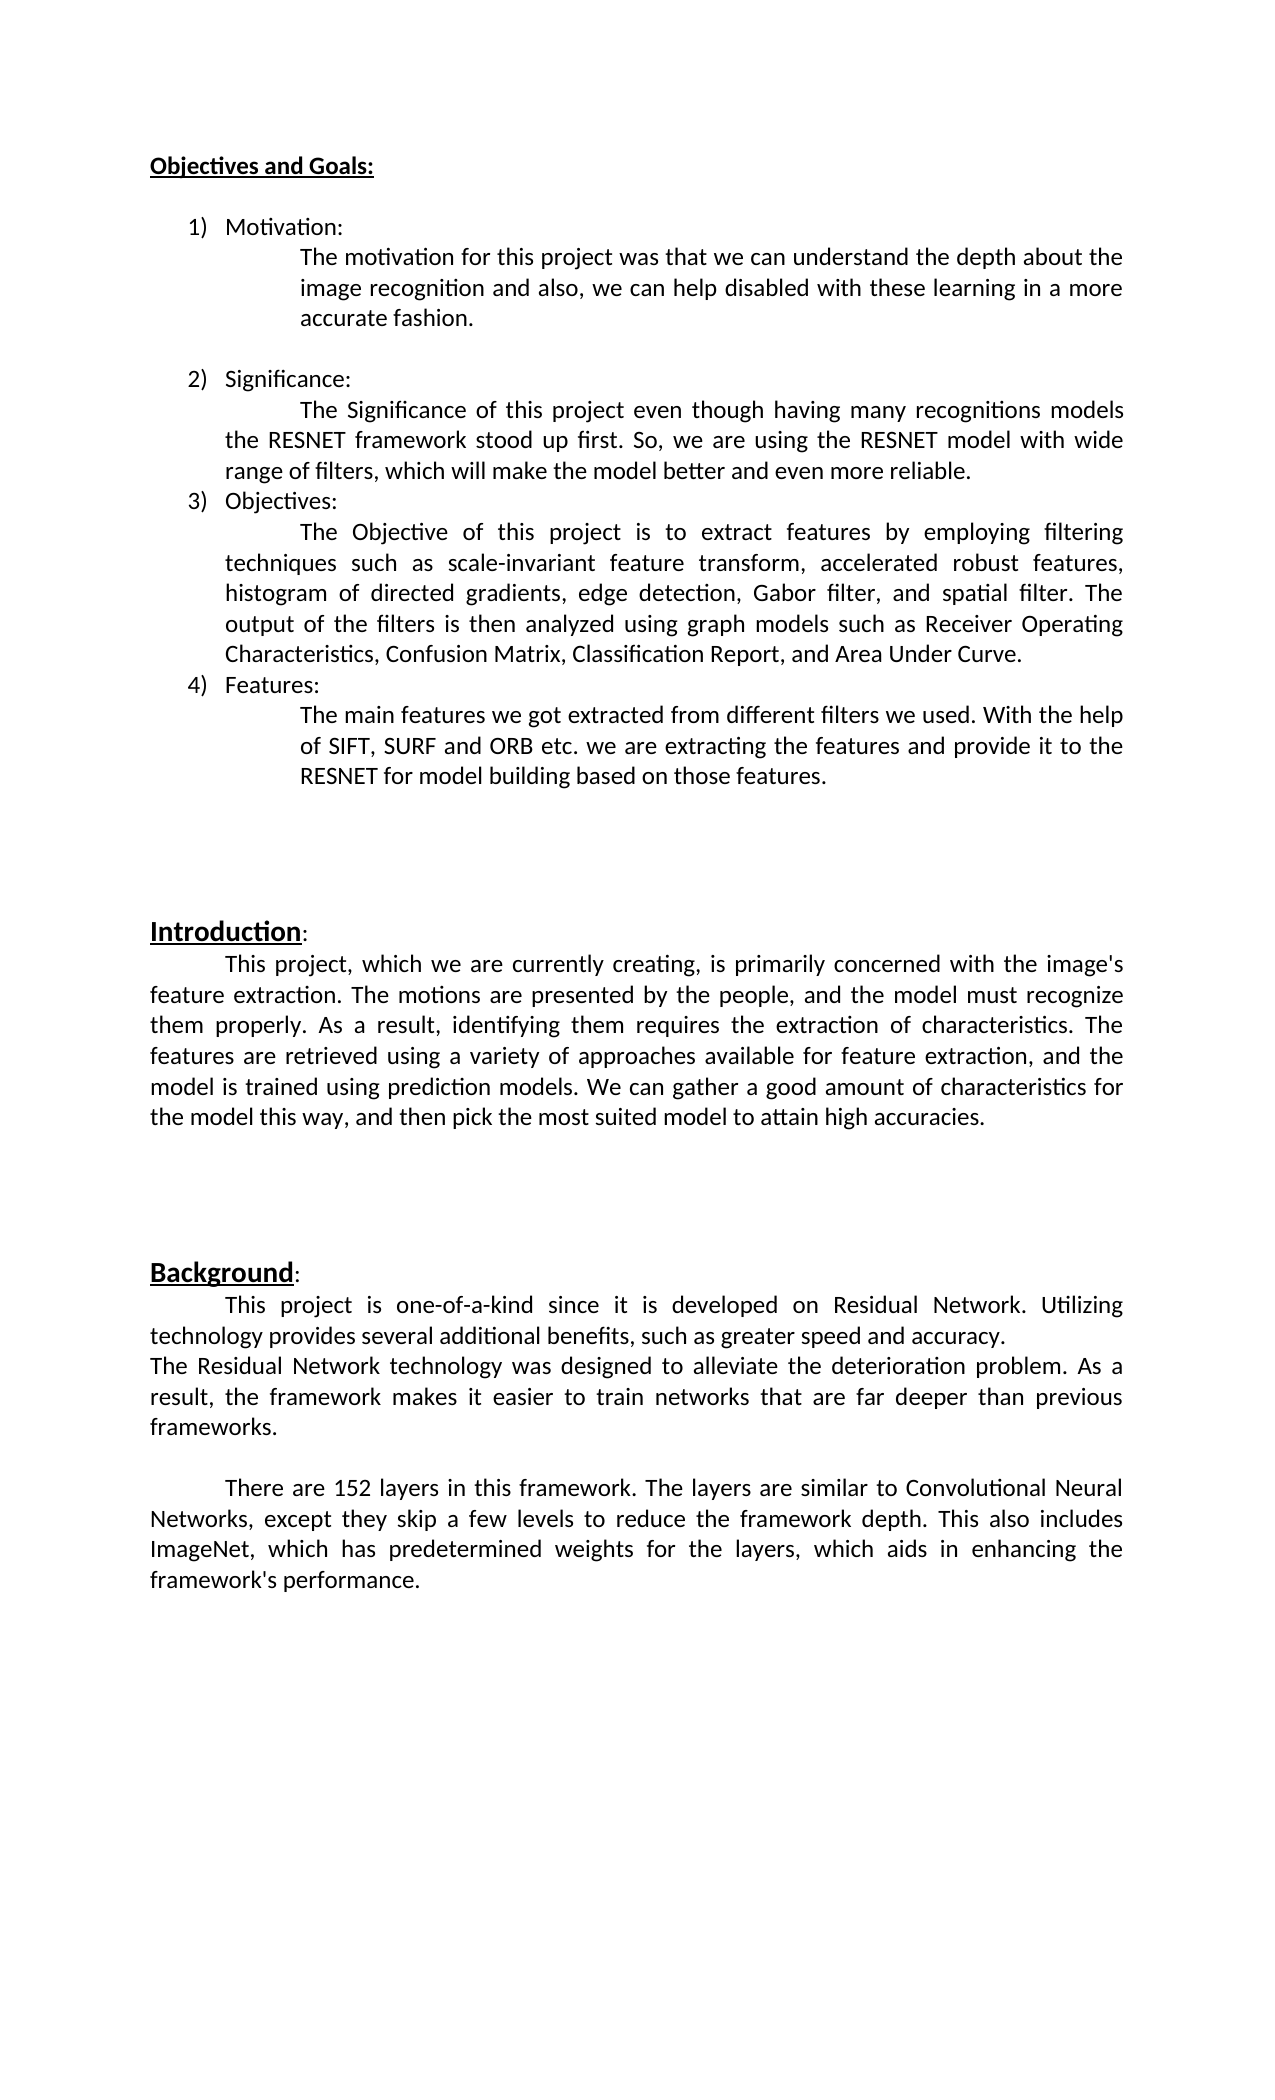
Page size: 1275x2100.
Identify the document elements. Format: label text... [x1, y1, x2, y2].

text The Residual Network technology was designed to alleviate the deterioration problem. As a result, the framework makes it easier to train networks that are far deeper than previous frameworks. [150, 1351, 1125, 1442]
list Objectives: [187, 486, 1125, 516]
list The Significance of this project even though having many recognitions models the RESNET framework stood up first. So, we are using the RESNET model with wide range of filters, which will make the model better and even more reliable. [225, 394, 1125, 486]
text Introduction: [150, 913, 1125, 949]
text Background: [150, 1254, 1125, 1289]
text Objectives and Goals: [150, 150, 1125, 181]
list Motivation: [187, 211, 1125, 242]
text This project is one-of-a-kind since it is developed on Residual Network. Utilizing technology provides several additional benefits, such as greater speed and accuracy. [150, 1289, 1125, 1351]
list The Objective of this project is to extract features by employing filtering techniques such as scale-invariant feature transform, accelerated robust features, histogram of directed gradients, edge detection, Gabor filter, and spatial filter. The output of the filters is then analyzed using graph models such as Receiver Operating Characteristics, Confusion Matrix, Classification Report, and Area Under Curve. [225, 516, 1125, 669]
list The main features we got extracted from different filters we used. With the help of SIFT, SURF and ORB etc. we are extracting the features and provide it to the RESNET for model building based on those features. [300, 699, 1125, 791]
text The motivation for this project was that we can understand the depth about the image recognition and also, we can help disabled with these learning in a more accurate fashion. [300, 242, 1125, 333]
list Features: [187, 669, 1125, 699]
text This project, which we are currently creating, is primarily concerned with the image's feature extraction. The motions are presented by the people, and the model must recognize them properly. As a result, identifying them requires the extraction of characteristics. The features are retrieved using a variety of approaches available for feature extraction, and the model is trained using prediction models. We can gather a good amount of characteristics for the model this way, and then pick the most suited model to attain high accuracies. [150, 949, 1125, 1132]
list Significance: [187, 364, 1125, 394]
text There are 152 layers in this framework. The layers are similar to Convolutional Neural Networks, except they skip a few levels to reduce the framework depth. This also includes ImageNet, which has predetermined weights for the layers, which aids in enhancing the framework's performance. [150, 1473, 1125, 1595]
